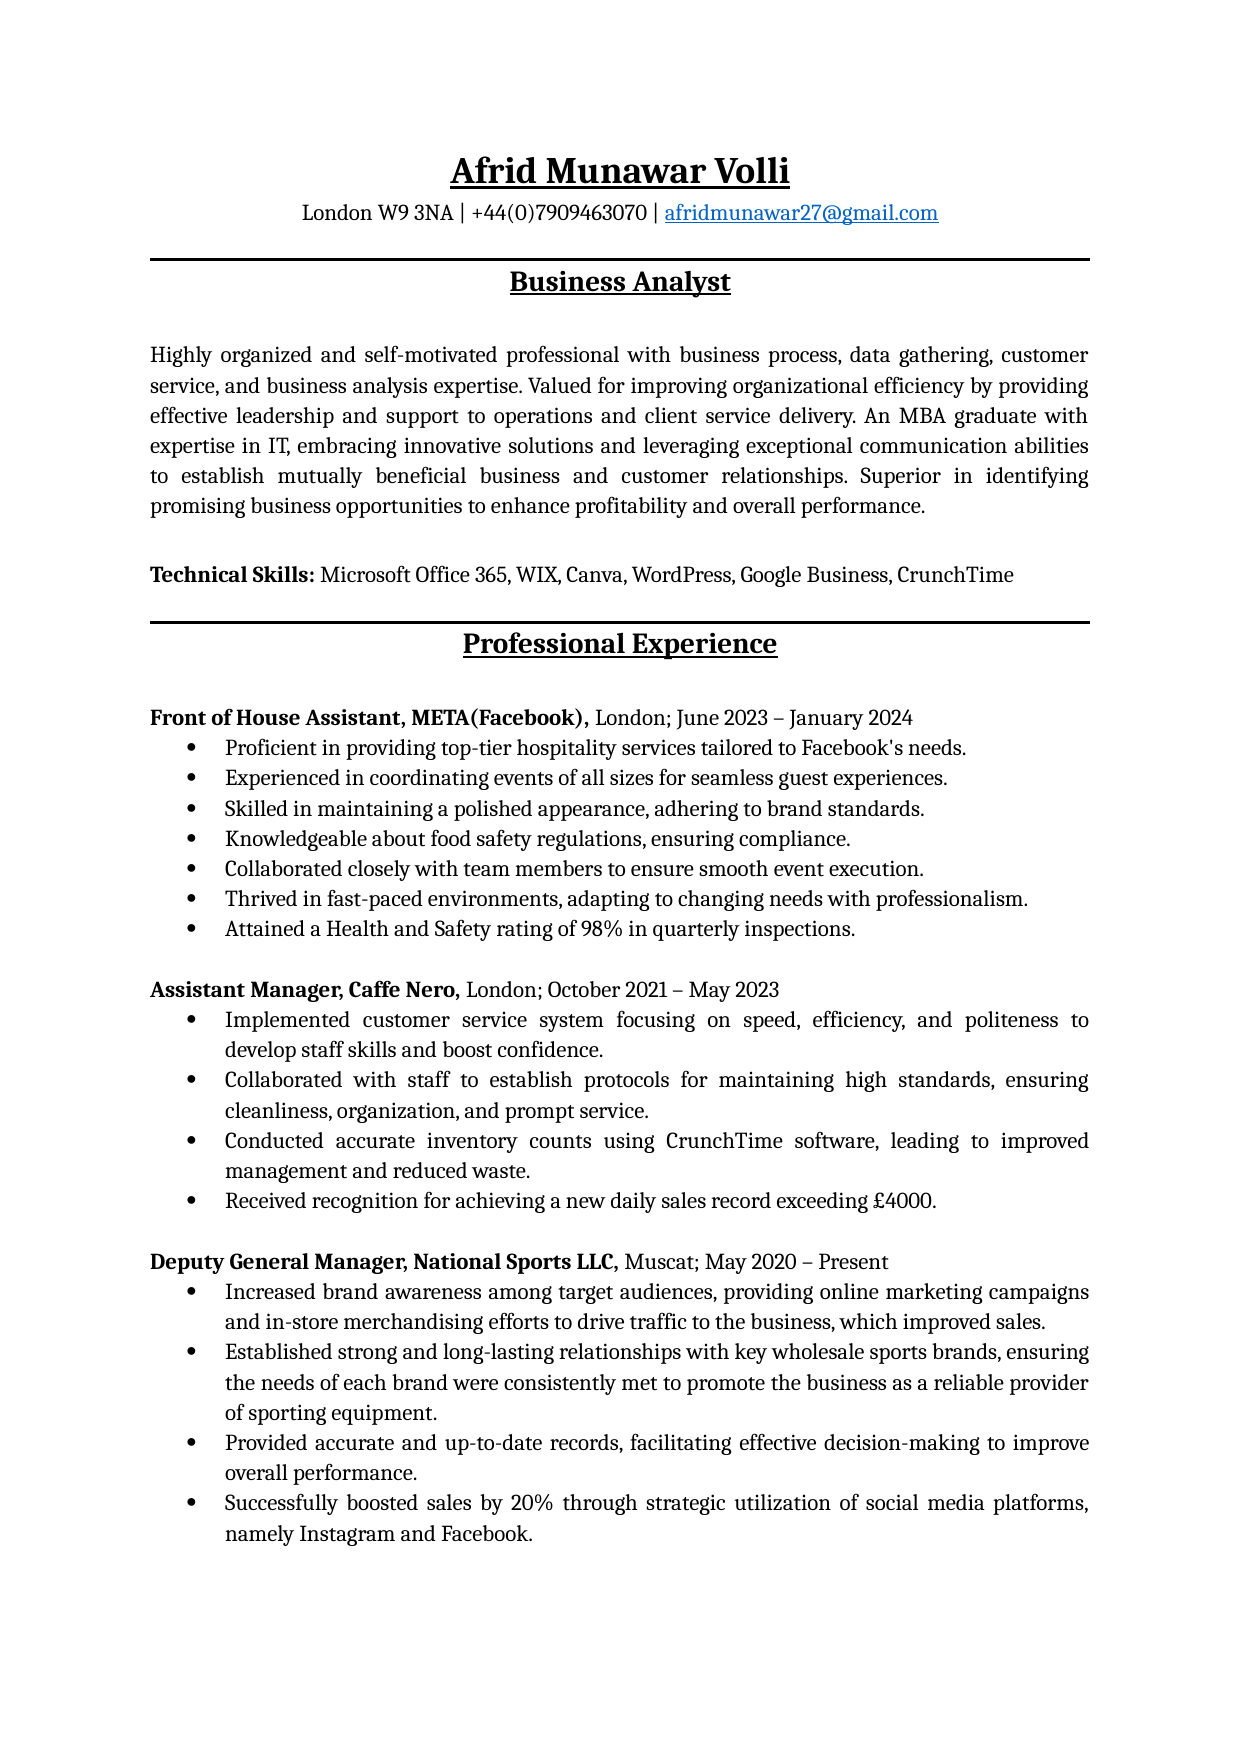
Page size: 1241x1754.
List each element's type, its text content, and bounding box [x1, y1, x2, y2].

list Received recognition for achieving a new daily sales record exceeding £4000. [187, 1188, 1090, 1214]
list Knowledgeable about food safety regulations, ensuring compliance. [187, 826, 1090, 852]
list Provided accurate and up-to-date records, facilitating effective decision-making to improve overall performance. [187, 1430, 1090, 1486]
text London W9 3NA | +44(0)7909463070 | afridmunawar27@gmail.com [150, 199, 1090, 226]
list Collaborated with staff to establish protocols for maintaining high standards, ensuring cleanliness, organization, and prompt service. [187, 1067, 1090, 1124]
text Front of House Assistant, META(Facebook), London; June 2023 – January 2024 [150, 705, 1090, 731]
list Established strong and long-lasting relationships with key wholesale sports brands, ensuring the needs of each brand were consistently met to promote the business as a reliable provider of sporting equipment. [187, 1339, 1090, 1426]
list Successfully boosted sales by 20% through strategic utilization of social media platforms, namely Instagram and Facebook. [187, 1490, 1090, 1547]
list Skilled in maintaining a polished appearance, adhering to brand standards. [187, 795, 1090, 822]
list Conducted accurate inventory counts using CrunchTime software, leading to improved management and reduced waste. [187, 1128, 1090, 1184]
list Experienced in coordinating events of all sizes for seamless guest experiences. [187, 765, 1090, 792]
list Increased brand awareness among target audiences, providing online marketing campaigns and in-store merchandising efforts to drive traffic to the business, which improved sales. [187, 1279, 1090, 1335]
text Assistant Manager, Caffe Nero, London; October 2021 – May 2023 [150, 977, 1090, 1003]
text Business Analyst [150, 265, 1090, 299]
text Technical Skills: Microsoft Office 365, WIX, Canva, WordPress, Google Business, CrunchTime [150, 562, 1090, 588]
text Highly organized and self-motivated professional with business process, data gathering, customer service, and business analysis expertise. Valued for improving organizational efficiency by providing effective leadership and support to operations and client service delivery. An MBA graduate with expertise in IT, embracing innovative solutions and leveraging exceptional communication abilities to establish mutually beneficial business and customer relationships. Superior in identifying promising business opportunities to enhance profitability and overall performance. [150, 342, 1090, 520]
text Deputy General Manager, National Sports LLC, Muscat; May 2020 – Present [150, 1248, 1090, 1275]
list Thrived in fast-paced environments, adapting to changing needs with professionalism. [187, 886, 1090, 912]
list Collaborated closely with team members to ensure smooth event execution. [187, 856, 1090, 882]
text Professional Experience [150, 628, 1090, 661]
list Attained a Health and Safety rating of 98% in quarterly inspections. [187, 916, 1090, 943]
list Implemented customer service system focusing on speed, efficiency, and politeness to develop staff skills and boost confidence. [187, 1007, 1090, 1063]
list Proficient in providing top-tier hospitality services tailored to Facebook's needs. [187, 735, 1090, 761]
text Afrid Munawar Volli [150, 150, 1090, 193]
